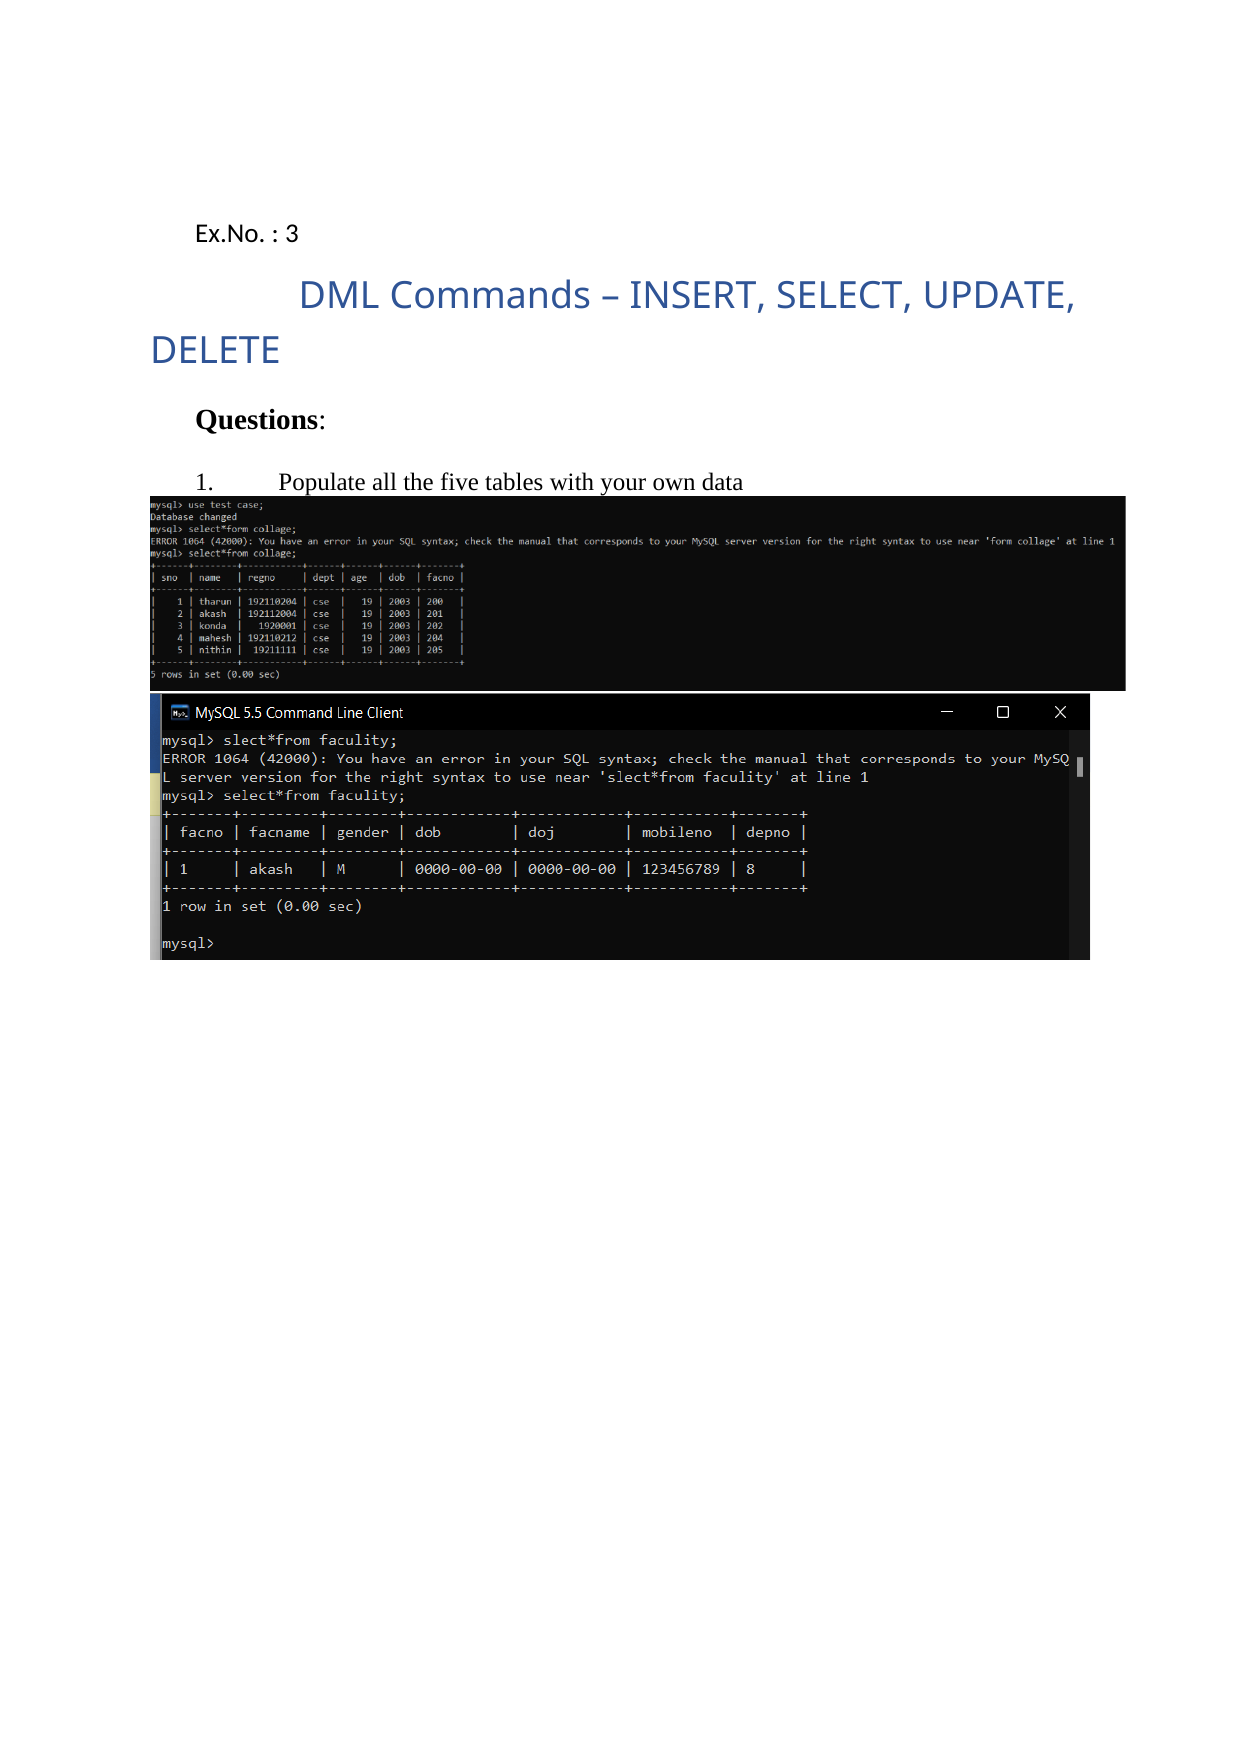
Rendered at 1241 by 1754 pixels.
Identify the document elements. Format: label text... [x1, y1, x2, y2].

list Populate all the five tables with your own data [195, 467, 1090, 496]
picture [150, 693, 1091, 960]
subtitle Questions: [195, 402, 1090, 436]
picture [150, 496, 1126, 691]
subtitle DML Commands – INSERT, SELECT, UPDATE, DELETE [150, 269, 1090, 375]
text Ex.No. : 3 [195, 216, 1090, 249]
